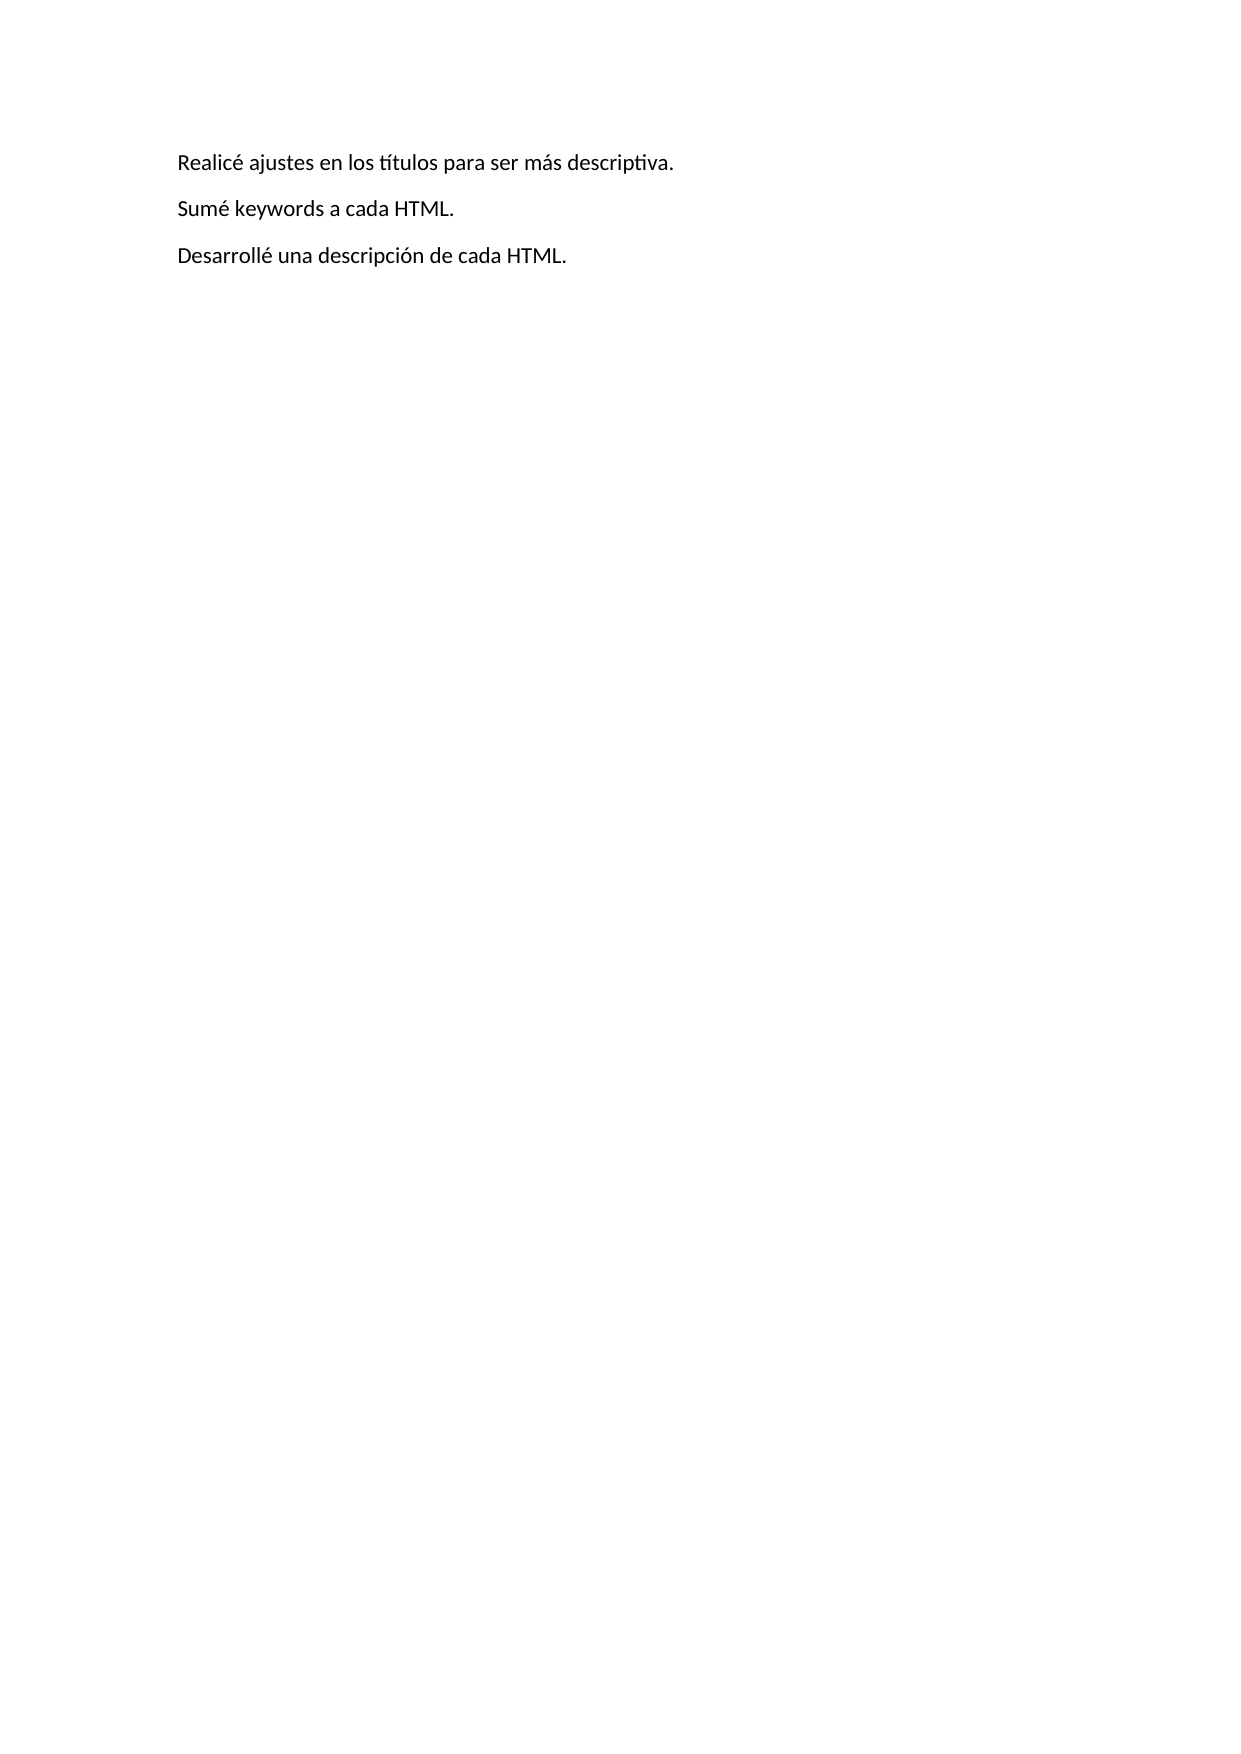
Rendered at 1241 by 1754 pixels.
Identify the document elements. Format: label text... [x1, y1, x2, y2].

text Desarrollé una descripción de cada HTML. [177, 241, 1063, 269]
text Sumé keywords a cada HTML. [177, 194, 1063, 222]
text Realicé ajustes en los títulos para ser más descriptiva. [177, 148, 1063, 176]
